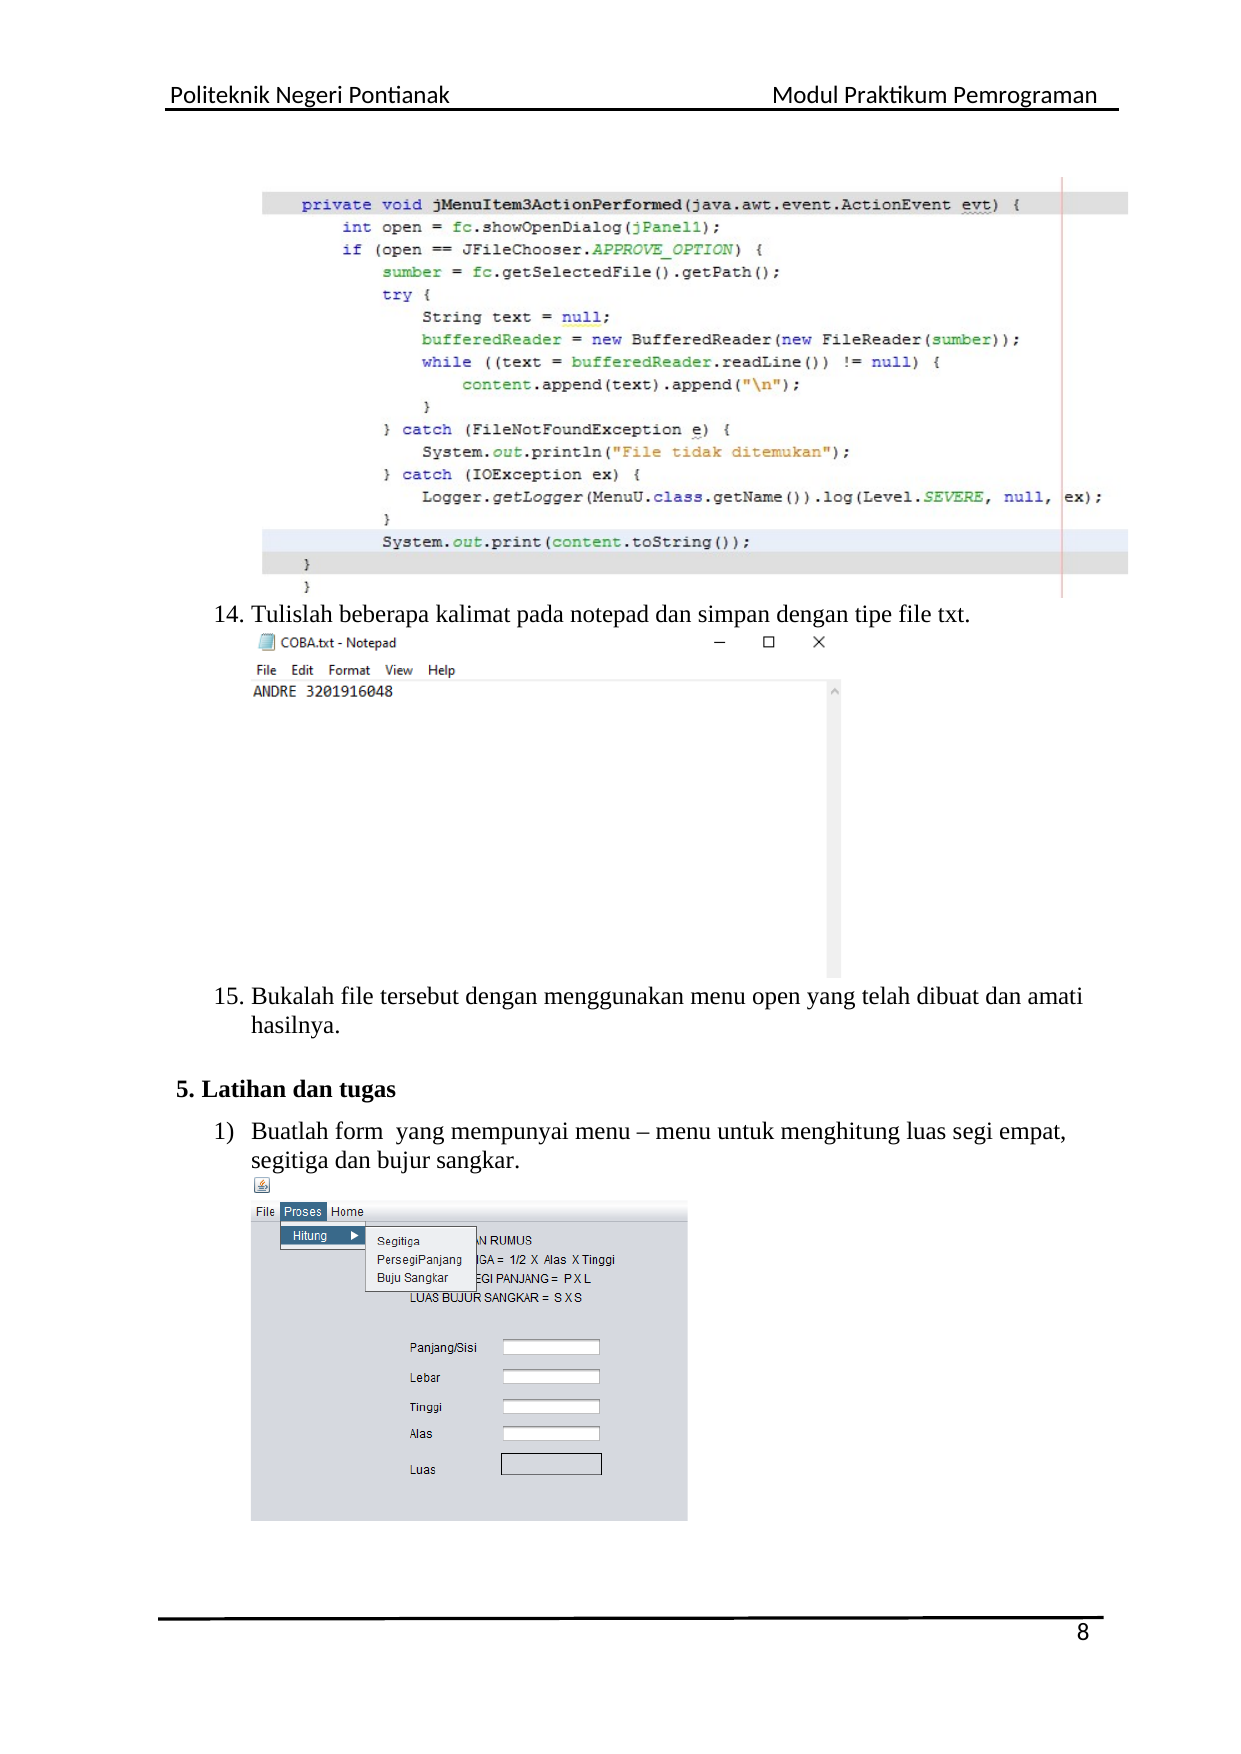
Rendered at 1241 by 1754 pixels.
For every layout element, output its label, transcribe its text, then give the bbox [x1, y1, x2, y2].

list Bukalah file tersebut dengan menggunakan menu open yang telah dibuat dan amati hasilnya. [213, 981, 1094, 1039]
list Tulislah beberapa kalimat pada notepad dan simpan dengan tipe file txt. [213, 599, 1094, 628]
picture [261, 177, 1129, 598]
picture [250, 1175, 688, 1521]
subtitle 5. Latihan dan tugas [176, 1074, 896, 1102]
picture [250, 631, 842, 978]
list Buatlah form yang mempunyai menu – menu untuk menghitung luas segi empat, segitiga dan bujur sangkar. [213, 1116, 1094, 1174]
